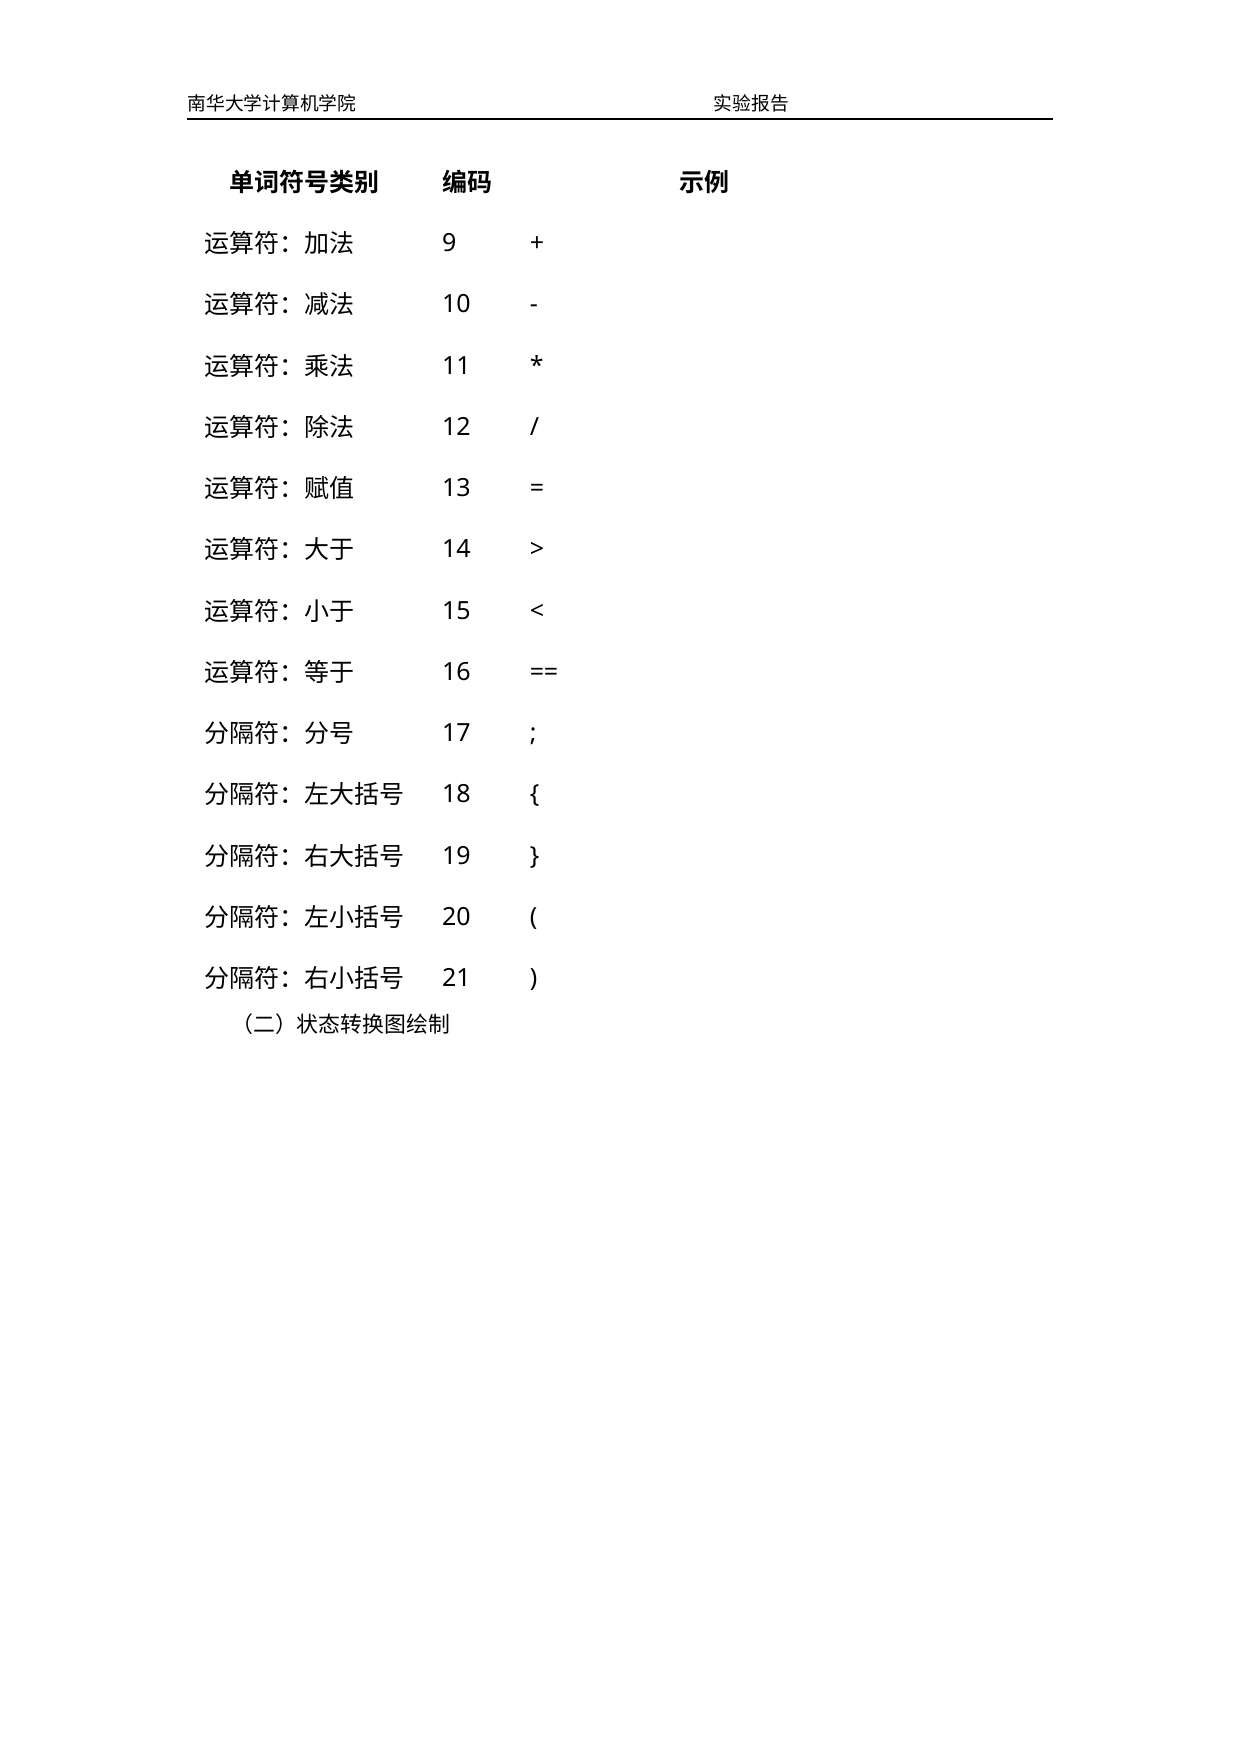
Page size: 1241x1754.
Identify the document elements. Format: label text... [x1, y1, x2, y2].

table_cell + [511, 211, 898, 272]
table_cell 21 [423, 946, 511, 1007]
table_cell 运算符：小于 [186, 579, 423, 640]
table_cell 11 [423, 334, 511, 395]
table_cell 9 [423, 211, 511, 272]
table_cell 分隔符：左小括号 [186, 885, 423, 946]
table_cell ) [511, 946, 898, 1007]
table_cell = [511, 456, 898, 517]
table_cell 运算符：加法 [186, 211, 423, 272]
table_cell 20 [423, 885, 511, 946]
table_cell 运算符：等于 [186, 640, 423, 701]
table_cell 12 [423, 395, 511, 456]
table_cell 17 [423, 701, 511, 762]
text （二）状态转换图绘制​ [187, 1007, 1053, 1039]
table_cell 运算符：赋值 [186, 456, 423, 517]
table_cell 分隔符：分号 [186, 701, 423, 762]
table_cell == [511, 640, 898, 701]
table_cell 18 [423, 763, 511, 824]
table_cell - [511, 273, 898, 334]
table_cell 运算符：大于 [186, 518, 423, 579]
table_cell 分隔符：右小括号 [186, 946, 423, 1007]
table_cell > [511, 518, 898, 579]
table_cell 运算符：乘法 [186, 334, 423, 395]
table_cell 运算符：减法 [186, 273, 423, 334]
table_header 编码 [423, 150, 511, 211]
table_cell 分隔符：左大括号 [186, 763, 423, 824]
table_cell / [511, 395, 898, 456]
table_cell 19 [423, 824, 511, 885]
table_cell 13 [423, 456, 511, 517]
table_header 示例 [511, 150, 898, 211]
table_cell 运算符：除法 [186, 395, 423, 456]
table_cell 10 [423, 273, 511, 334]
table_cell * [511, 334, 898, 395]
table_cell 16 [423, 640, 511, 701]
table_cell ( [511, 885, 898, 946]
table_cell 分隔符：右大括号 [186, 824, 423, 885]
table_cell 14 [423, 518, 511, 579]
table_header 单词符号类别 [186, 150, 423, 211]
table_cell } [511, 824, 898, 885]
table_cell ; [511, 701, 898, 762]
table_cell { [511, 763, 898, 824]
table_cell < [511, 579, 898, 640]
table_cell 15 [423, 579, 511, 640]
